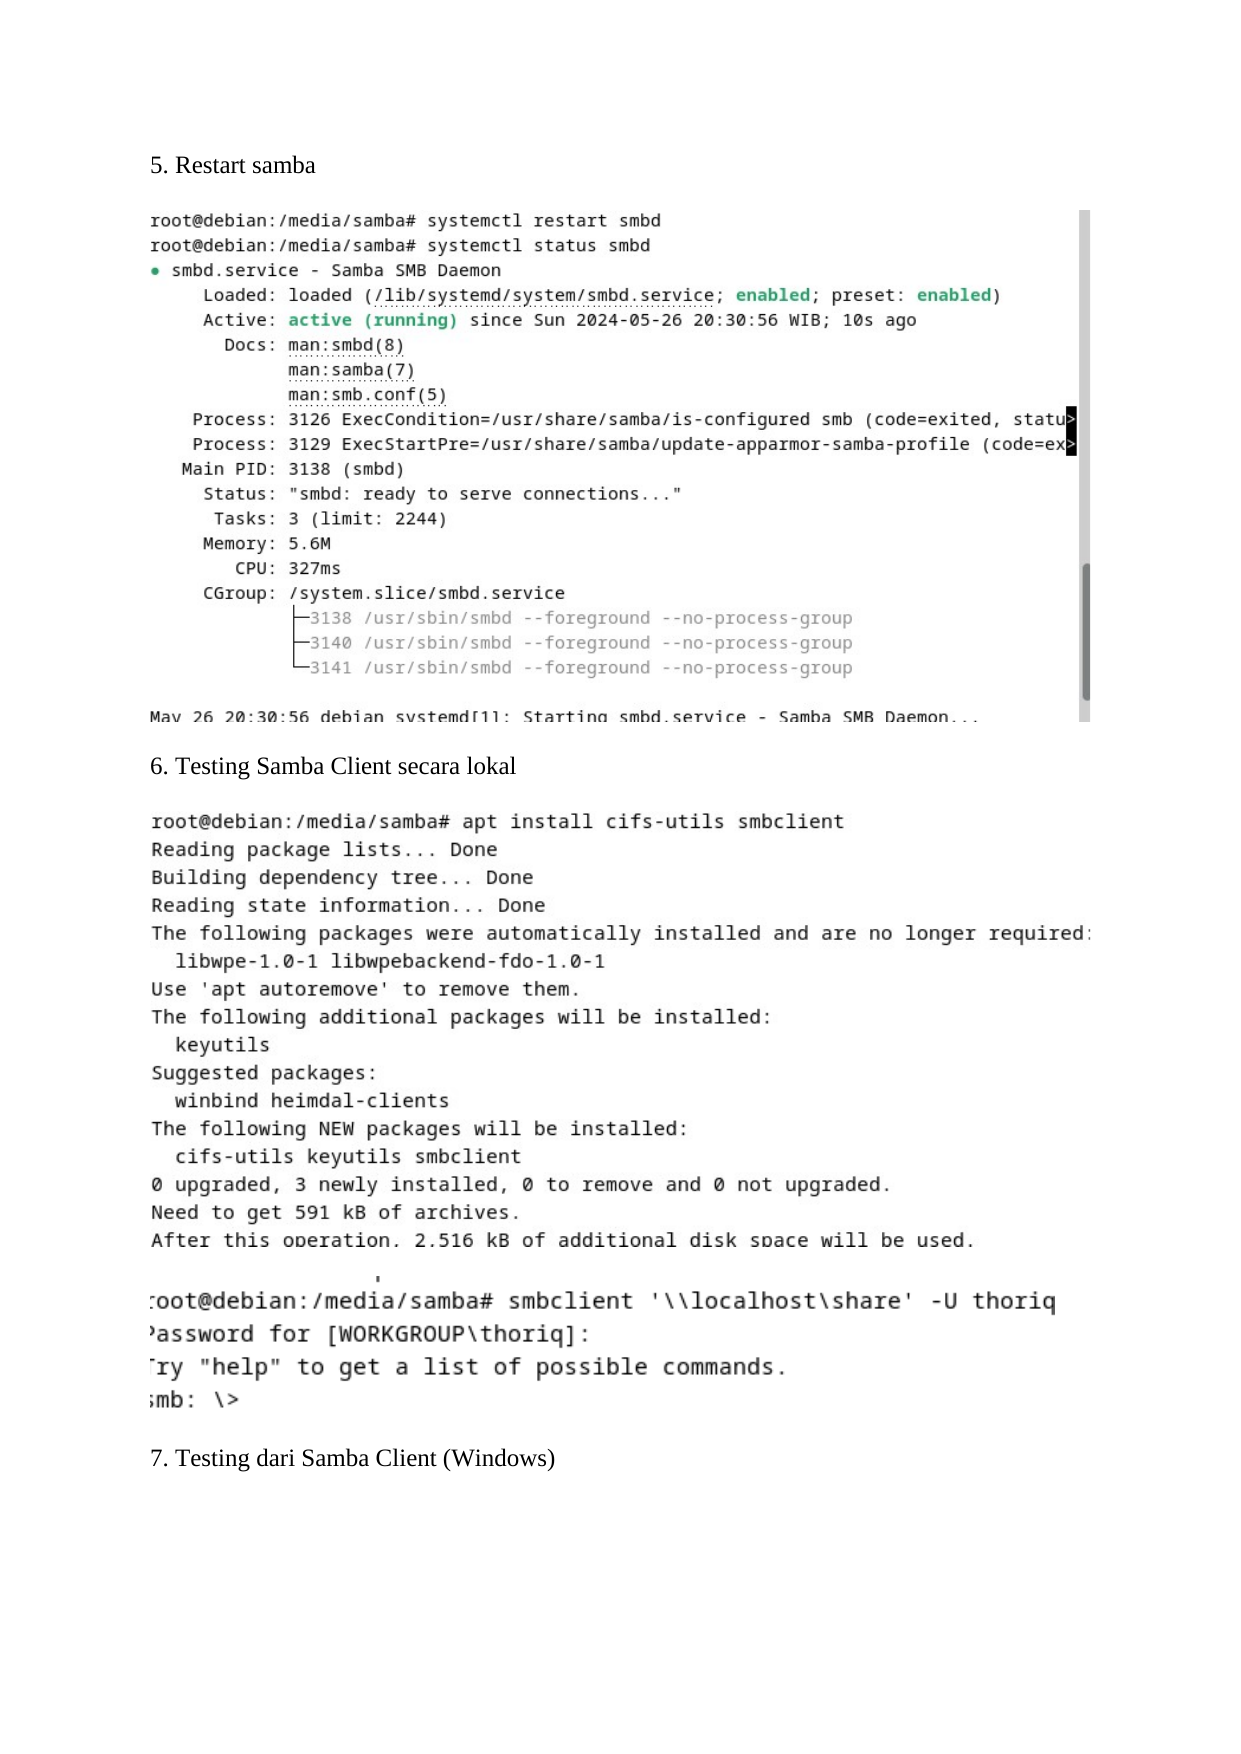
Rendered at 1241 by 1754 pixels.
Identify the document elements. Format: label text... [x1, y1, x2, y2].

text 5. Restart samba [150, 150, 1090, 179]
text 7. Testing dari Samba Client (Windows) [150, 1443, 1090, 1472]
picture [150, 811, 1091, 1247]
text 6. Testing Samba Client secara lokal [150, 751, 1090, 780]
picture [150, 210, 1091, 722]
picture [150, 1276, 1055, 1425]
